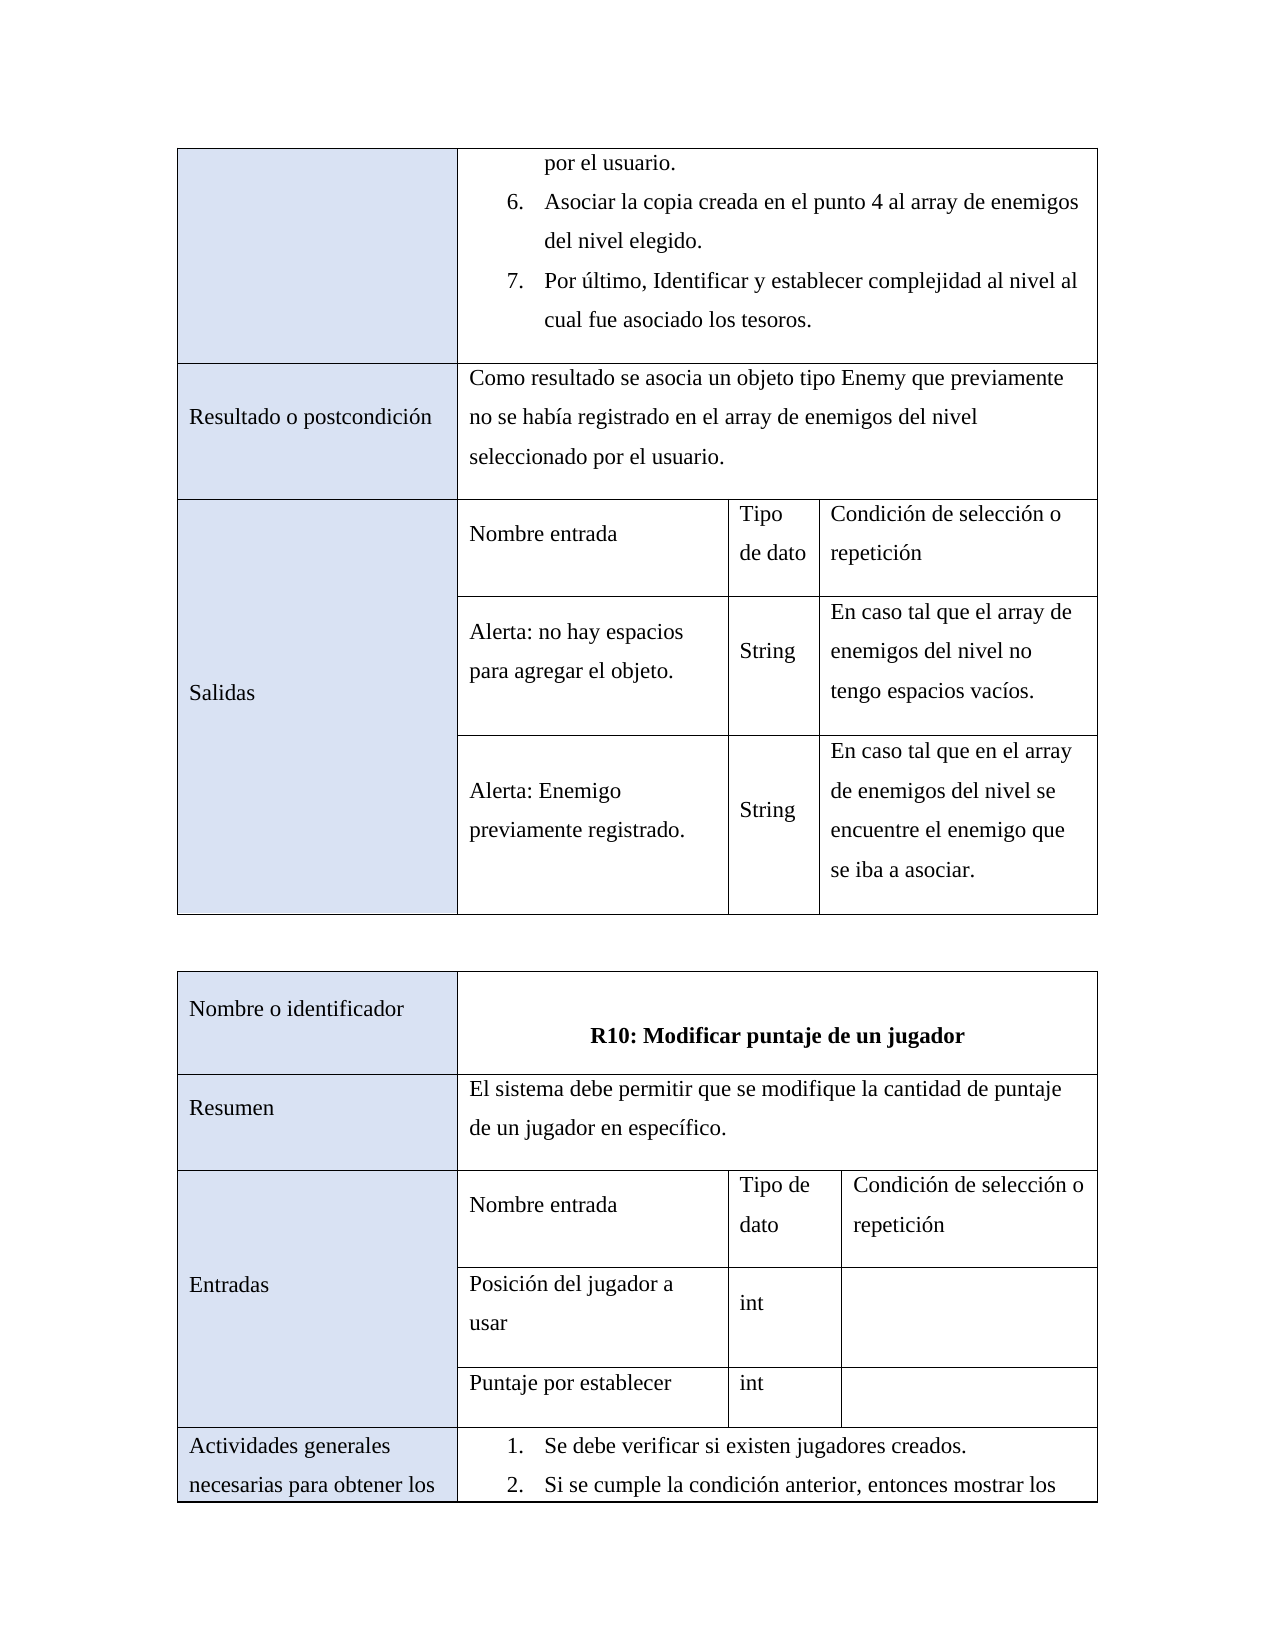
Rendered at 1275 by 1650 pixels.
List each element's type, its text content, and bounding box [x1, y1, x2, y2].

table_cell int [729, 1268, 841, 1367]
table_cell Puntaje por establecer [458, 1368, 728, 1427]
table_cell String [729, 736, 819, 913]
table_cell En caso tal que en el array de enemigos del nivel se encuentre el enemigo que se iba a asociar. [820, 736, 1097, 913]
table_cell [458, 149, 1097, 363]
table_cell Condición de selección o repetición [842, 1171, 1097, 1267]
table_cell int [729, 1368, 841, 1427]
table_cell String [729, 597, 819, 735]
table_cell Entradas [178, 1171, 457, 1427]
table_cell Resumen [178, 1075, 457, 1170]
table_cell Posición del jugador a usar [458, 1268, 728, 1367]
table_cell En caso tal que el array de enemigos del nivel no tengo espacios vacíos. [820, 597, 1097, 735]
table_header Nombre o identificador [178, 972, 457, 1074]
table_header R10: Modificar puntaje de un jugador [458, 972, 1097, 1074]
table_cell Como resultado se asocia un objeto tipo Enemy que previamente no se había registrado en el array de enemigos del nivel seleccionado por el usuario. [458, 364, 1097, 499]
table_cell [178, 1428, 457, 1501]
table_cell [842, 1268, 1097, 1367]
table_cell Tipo de dato [729, 1171, 841, 1267]
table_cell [458, 1428, 1097, 1501]
table_cell Nombre entrada [458, 500, 728, 596]
table_cell Resultado o postcondición [178, 364, 457, 499]
table_cell El sistema debe permitir que se modifique la cantidad de puntaje de un jugador en específico. [458, 1075, 1097, 1170]
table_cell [178, 149, 457, 363]
table_cell Salidas [178, 500, 457, 913]
table_cell Tipo de dato [729, 500, 819, 596]
table_cell [842, 1368, 1097, 1427]
table_cell Alerta: Enemigo previamente registrado. [458, 736, 728, 913]
table_cell Nombre entrada [458, 1171, 728, 1267]
table_cell Alerta: no hay espacios para agregar el objeto. [458, 597, 728, 735]
table_cell Condición de selección o repetición [820, 500, 1097, 596]
